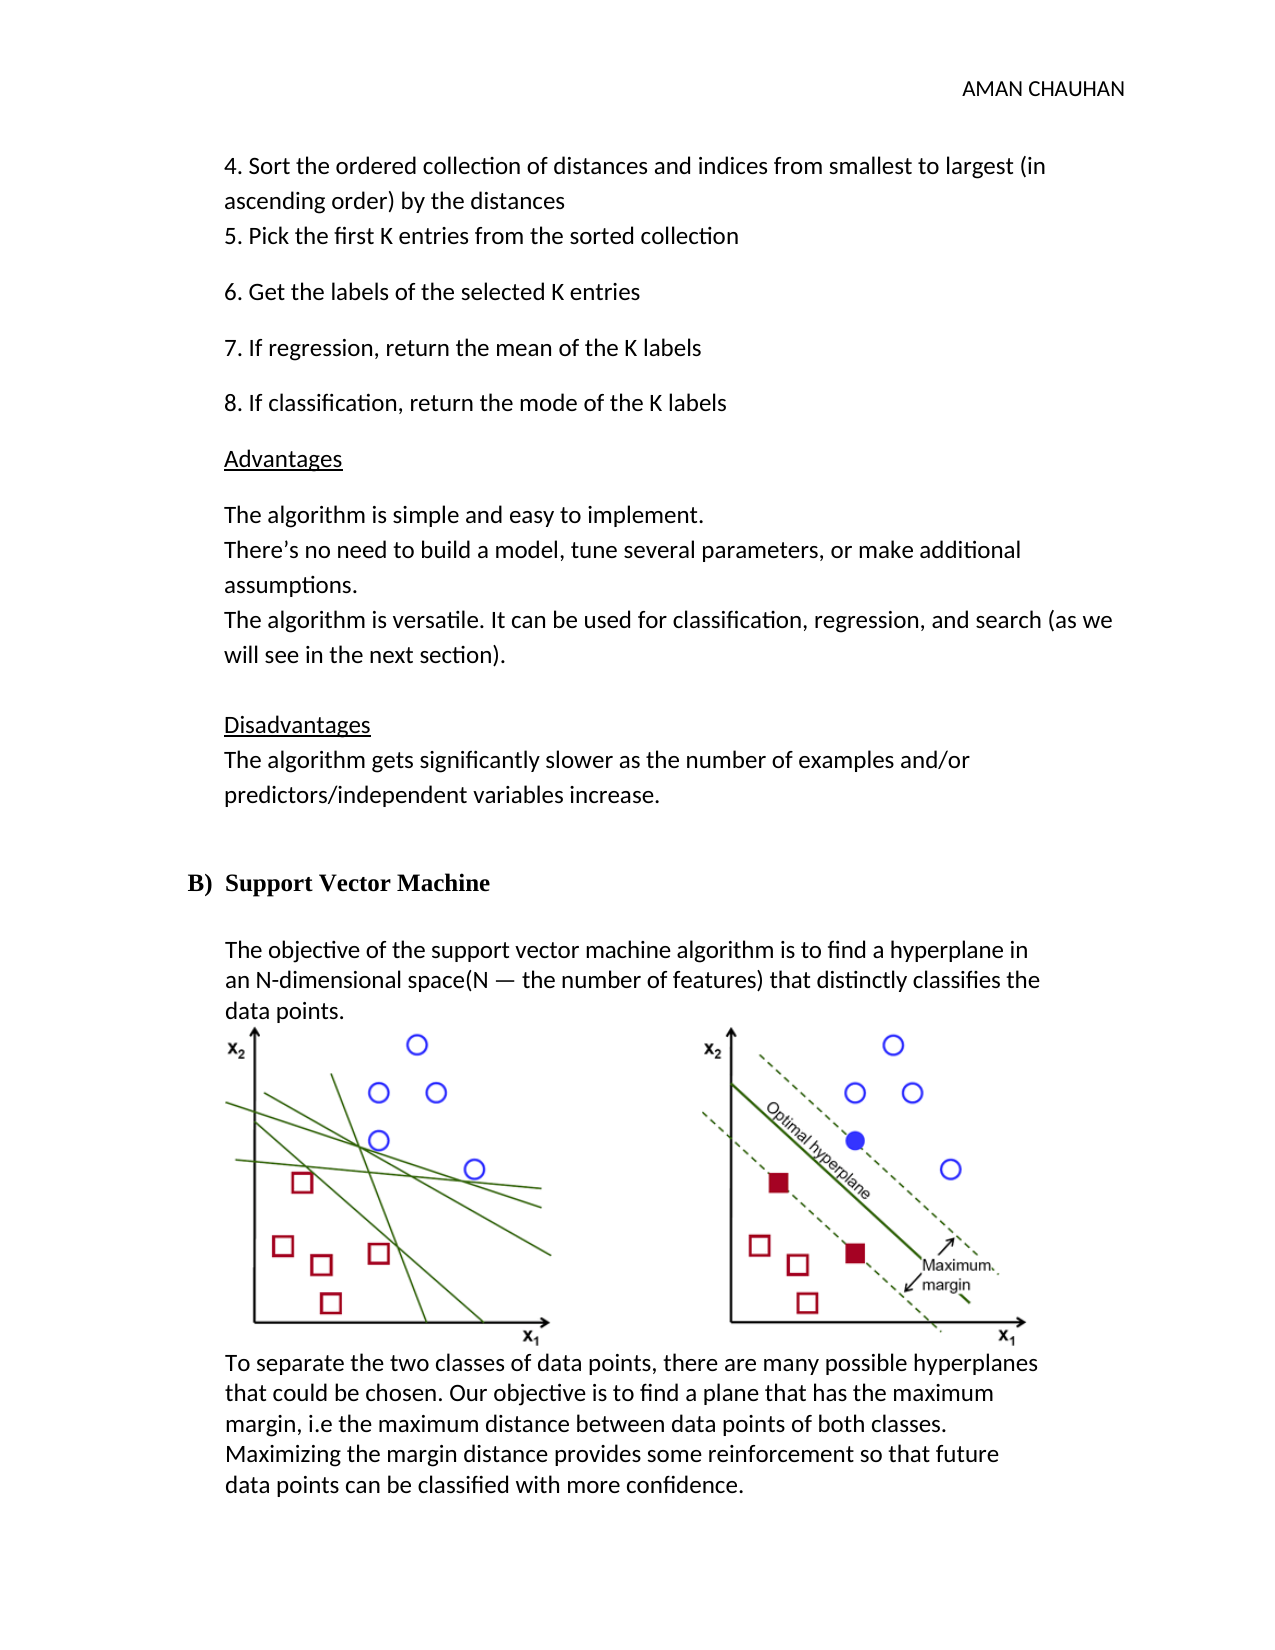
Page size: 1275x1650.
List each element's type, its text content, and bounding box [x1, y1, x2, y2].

text 8. If classification, return the mode of the K labels [224, 387, 1125, 418]
text 7. If regression, return the mean of the K labels [224, 332, 1125, 362]
text 6. Get the labels of the selected K entries [224, 276, 1125, 306]
list To separate the two classes of data points, there are many possible hyperplanes that could be chosen. Our objective is to find a plane that has the maximum margin, i.e the maximum distance between data points of both classes. Maximizing the margin distance provides some reinforcement so that future data points can be classified with more confidence. [225, 1347, 1045, 1499]
text 4. Sort the ordered collection of distances and indices from smallest to largest (in ascending order) by the distances [224, 150, 1125, 216]
text The algorithm gets significantly slower as the number of examples and/or predictors/independent variables increase. [224, 744, 1125, 810]
text There’s no need to build a model, tune several parameters, or make additional assumptions. [224, 534, 1125, 600]
text The algorithm is versatile. It can be used for classification, regression, and search (as we will see in the next section). [224, 604, 1125, 670]
text Disadvantages [224, 709, 1125, 740]
text 5. Pick the first K entries from the sorted collection [224, 220, 1125, 251]
list Support Vector Machine [187, 868, 1125, 897]
text Advantages [224, 443, 1125, 474]
list The objective of the support vector machine algorithm is to find a hyperplane in an N-dimensional space(N — the number of features) that distinctly classifies the data points. [225, 934, 1045, 1026]
picture [225, 1025, 553, 1347]
picture [702, 1025, 1028, 1347]
text The algorithm is simple and easy to implement. [224, 499, 1125, 530]
